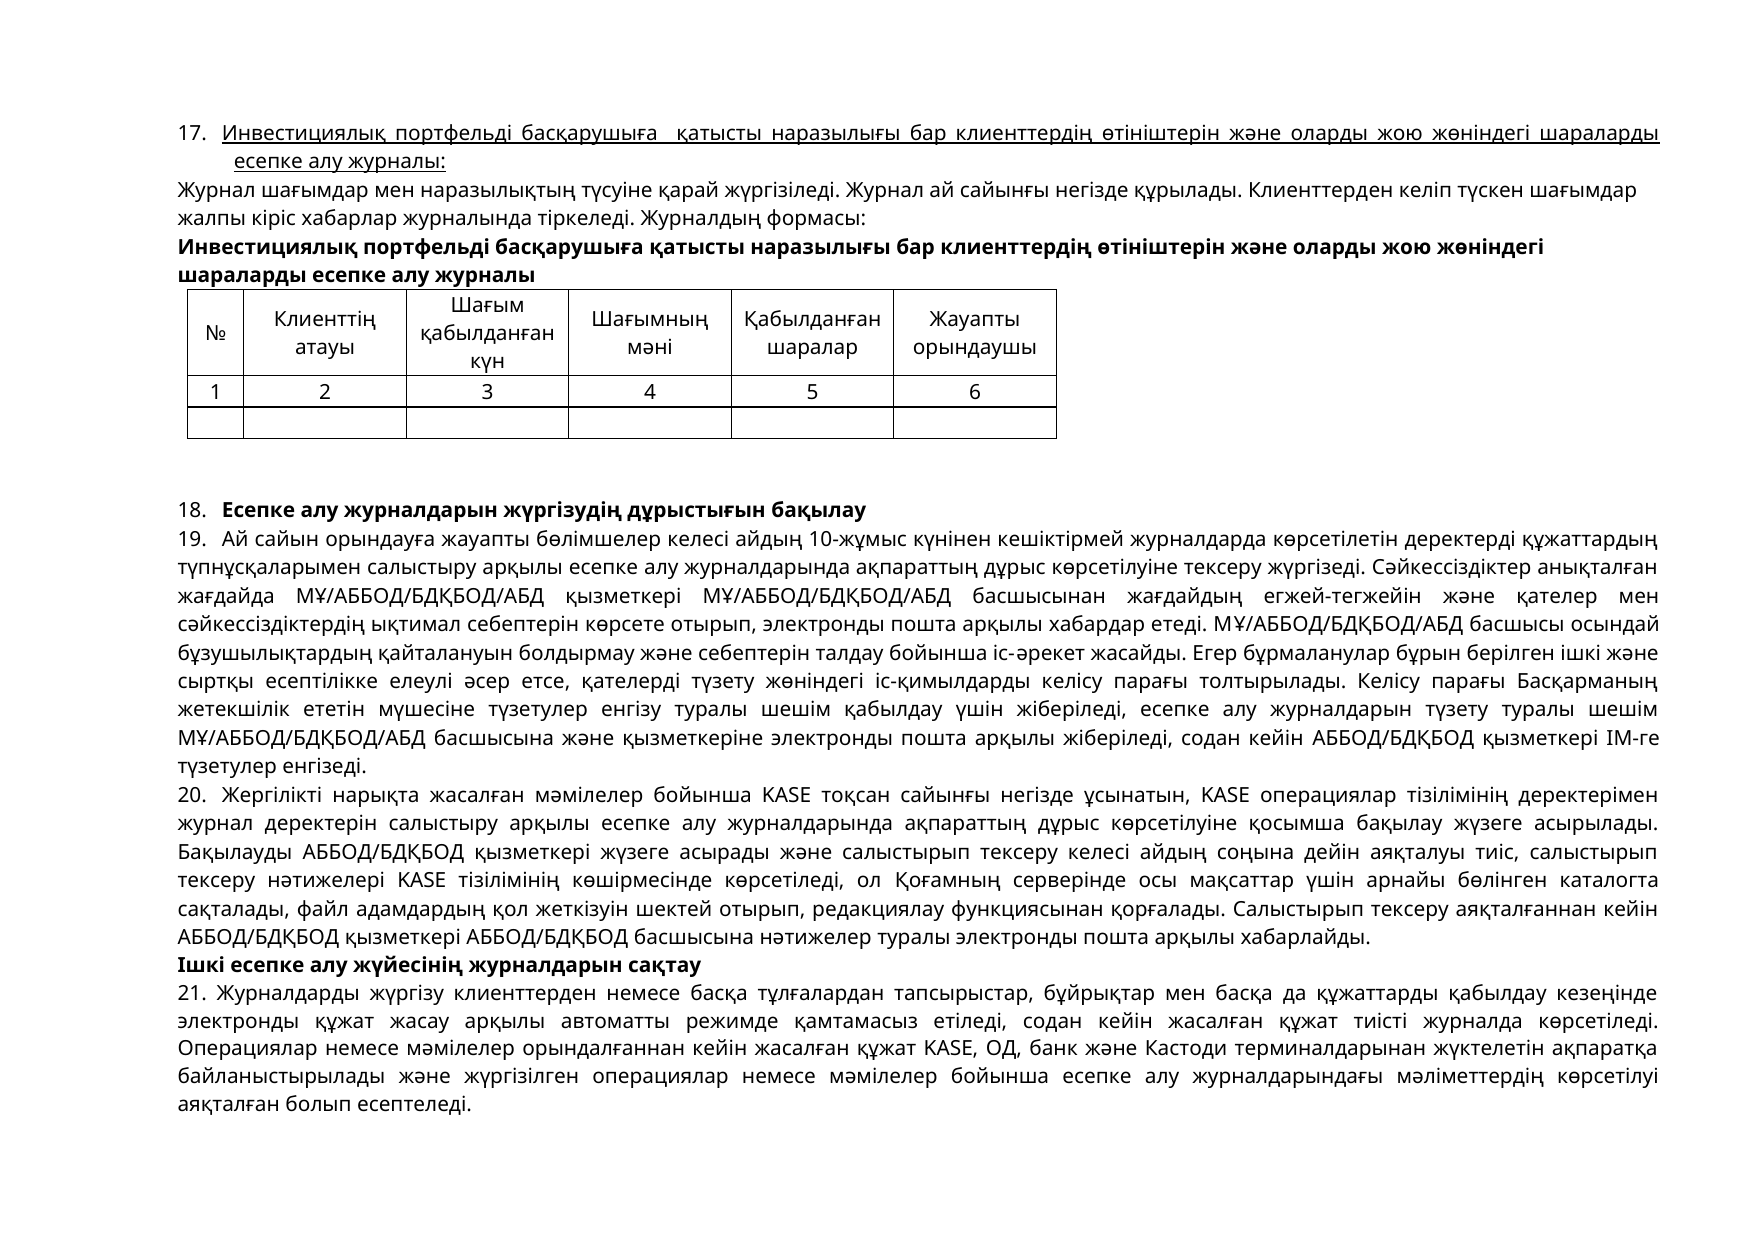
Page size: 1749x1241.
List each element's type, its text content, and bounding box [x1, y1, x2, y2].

table_header Клиенттің атауы [244, 290, 406, 375]
table_cell 4 [569, 376, 731, 406]
table_cell [188, 408, 243, 438]
text Ішкі есепке алу жүйесінің журналдарын сақтау [177, 951, 1660, 978]
table_header Қабылданған шаралар [732, 290, 893, 375]
table_header № [188, 290, 243, 375]
list Есепке алу журналдарын жүргізудің дұрыстығын бақылау [177, 496, 1660, 524]
table_cell 5 [732, 376, 893, 406]
table_header Жауапты орындаушы [894, 290, 1056, 375]
table_header Шағымның мәні [569, 290, 731, 375]
text Инвестициялық портфельді басқарушыға қатысты наразылығы бар клиенттердің өтініштерін және оларды жою жөніндегі шараларды есепке алу журналы [177, 232, 1660, 289]
table_cell 6 [894, 376, 1056, 406]
table_cell [407, 408, 568, 438]
list Жергілікті нарықта жасалған мәмілелер бойынша KASE тоқсан сайынғы негізде ұсынатын, KASE операциялар тізілімінің деректерімен журнал деректерін салыстыру арқылы есепке алу журналдарында ақпараттың дұрыс көрсетілуіне қосымша бақылау жүзеге асырылады. Бақылауды АББОД/БДҚБОД қызметкері жүзеге асырады және салыстырып тексеру келесі айдың соңына дейін аяқталуы тиіс, салыстырып тексеру нәтижелері KASE тізілімінің көшірмесінде көрсетіледі, ол Қоғамның серверінде осы мақсаттар үшін арнайы бөлінген каталогта сақталады, файл адамдардың қол жеткізуін шектей отырып, редакциялау функциясынан қорғалады. Салыстырып тексеру аяқталғаннан кейін АББОД/БДҚБОД қызметкері АББОД/БДҚБОД басшысына нәтижелер туралы электронды пошта арқылы хабарлайды. [177, 780, 1660, 951]
table_cell 1 [188, 376, 243, 406]
table_cell [894, 408, 1056, 438]
table_cell 2 [244, 376, 406, 406]
list Инвестициялық портфельді басқарушыға қатысты наразылығы бар клиенттердің өтініштерін және оларды жою жөніндегі шараларды есепке алу журналы: [177, 118, 1660, 175]
table_cell [244, 408, 406, 438]
text 21. Журналдарды жүргізу клиенттерден немесе басқа тұлғалардан тапсырыстар, бұйрықтар мен басқа да құжаттарды қабылдау кезеңінде электронды құжат жасау арқылы автоматты режимде қамтамасыз етіледі, содан кейін жасалған құжат тиісті журналда көрсетіледі. Операциялар немесе мәмілелер орындалғаннан кейін жасалған құжат KASE, ОД, банк және Кастоди терминалдарынан жүктелетін ақпаратқа байланыстырылады және жүргізілген операциялар немесе мәмілелер бойынша есепке алу журналдарындағы мәліметтердің көрсетілуі аяқталған болып есептеледі. [177, 978, 1660, 1117]
text Журнал шағымдар мен наразылықтың түсуіне қарай жүргізіледі. Журнал ай сайынғы негізде құрылады. Клиенттерден келіп түскен шағымдар жалпы кіріс хабарлар журналында тіркеледі. Журналдың формасы: [177, 175, 1660, 232]
table_header Шағым қабылданған күн [407, 290, 568, 375]
list Ай сайын орындауға жауапты бөлімшелер келесі айдың 10-жұмыс күнінен кешіктірмей журналдарда көрсетілетін деректерді құжаттардың түпнұсқаларымен салыстыру арқылы есепке алу журналдарында ақпараттың дұрыс көрсетілуіне тексеру жүргізеді. Сәйкессіздіктер анықталған жағдайда МҰ/АББОД/БДҚБОД/АБД қызметкері МҰ/АББОД/БДҚБОД/АБД басшысынан жағдайдың егжей-тегжейін және қателер мен сәйкессіздіктердің ықтимал себептерін көрсете отырып, электронды пошта арқылы хабардар етеді. МҰ/АББОД/БДҚБОД/АБД басшысы осындай бұзушылықтардың қайталануын болдырмау және себептерін талдау бойынша іс-әрекет жасайды. Егер бұрмаланулар бұрын берілген ішкі және сыртқы есептілікке елеулі әсер етсе, қателерді түзету жөніндегі іс-қимылдарды келісу парағы толтырылады. Келісу парағы Басқарманың жетекшілік ететін мүшесіне түзетулер енгізу туралы шешім қабылдау үшін жіберіледі, есепке алу журналдарын түзету туралы шешім МҰ/АББОД/БДҚБОД/АБД басшысына және қызметкеріне электронды пошта арқылы жіберіледі, содан кейін АББОД/БДҚБОД қызметкері IM-ге түзетулер енгізеді. [177, 524, 1660, 780]
table_cell [732, 408, 893, 438]
table_cell 3 [407, 376, 568, 406]
table_cell [569, 408, 731, 438]
